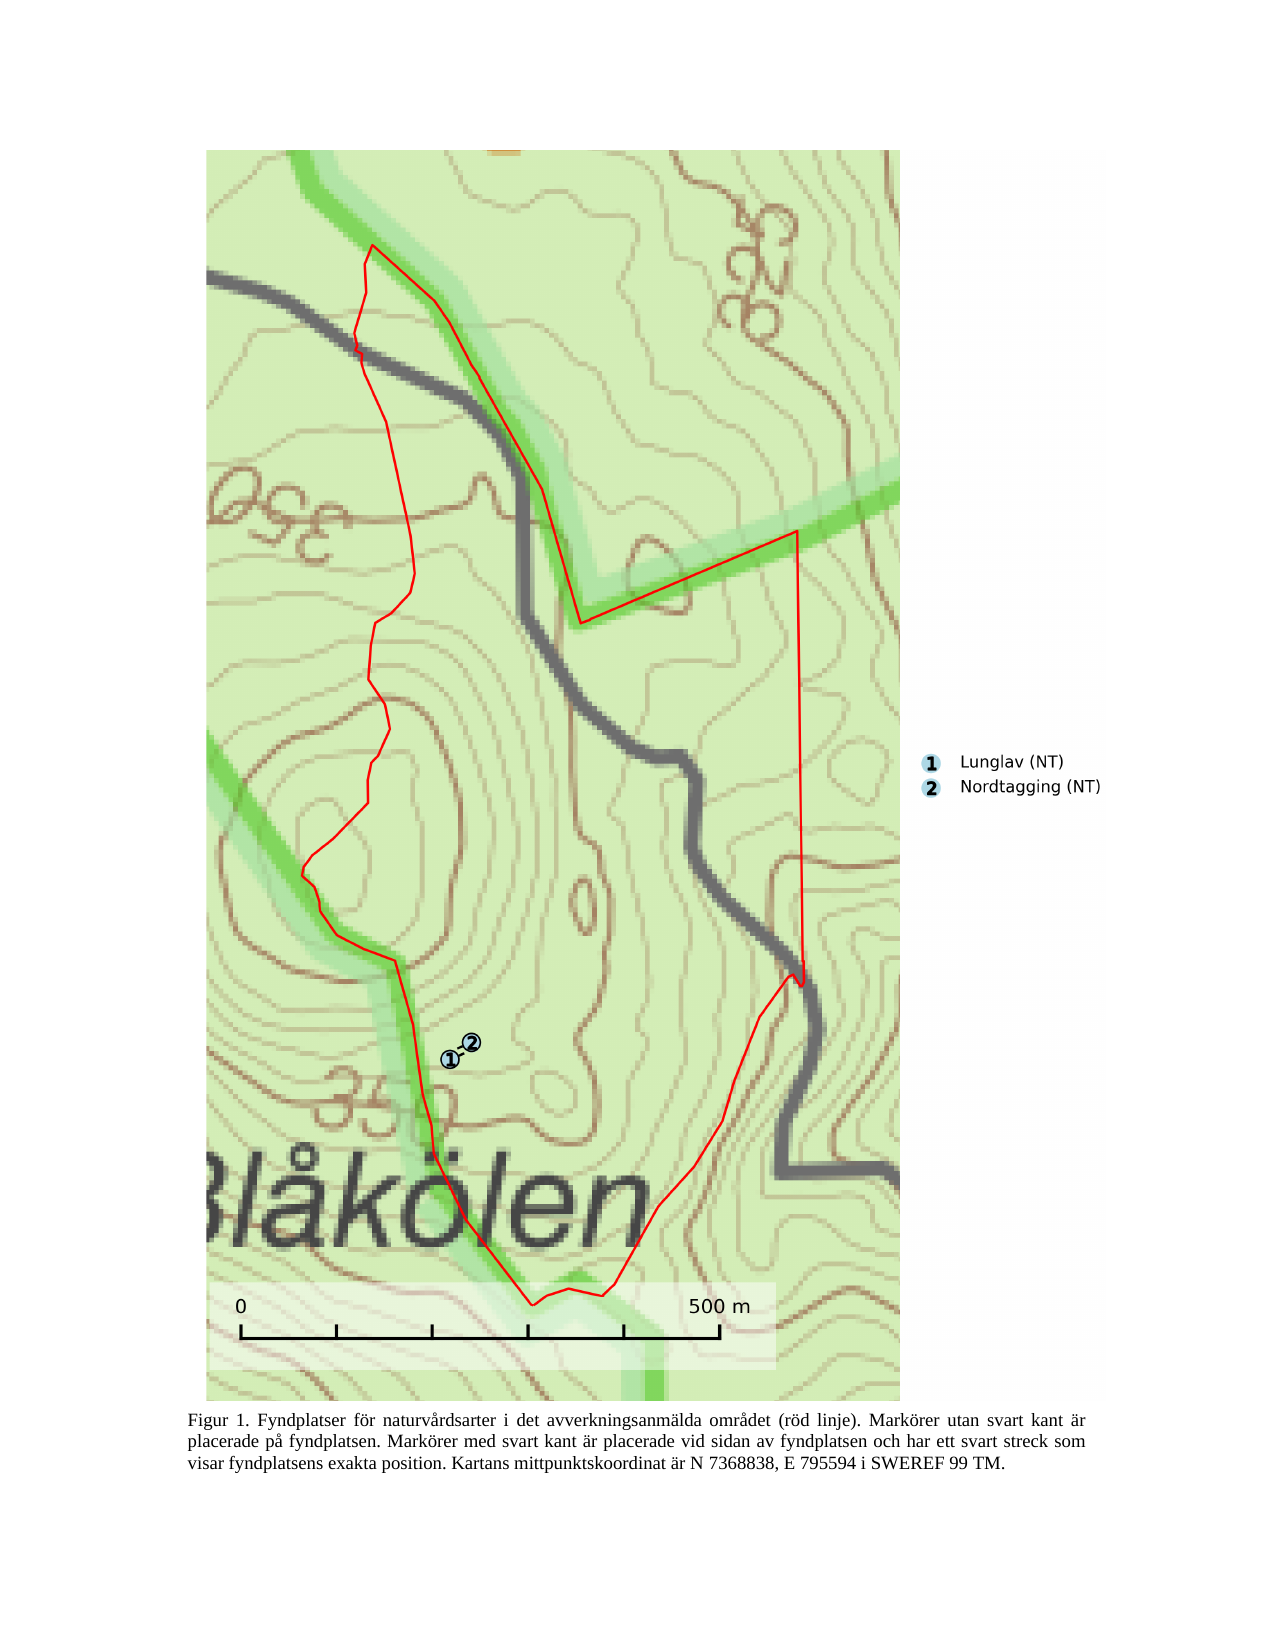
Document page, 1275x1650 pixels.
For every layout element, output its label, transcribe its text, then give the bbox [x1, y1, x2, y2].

picture [206, 150, 1107, 1401]
text Figur 1. Fyndplatser för naturvårdsarter i det avverkningsanmälda området (röd linje). Markörer utan svart kant är placerade på fyndplatsen. Markörer med svart kant är placerade vid sidan av fyndplatsen och har ett svart streck som visar fyndplatsens exakta position. Kartans mittpunktskoordinat är N 7368838, E 795594 i SWEREF 99 TM. [187, 1409, 1087, 1473]
